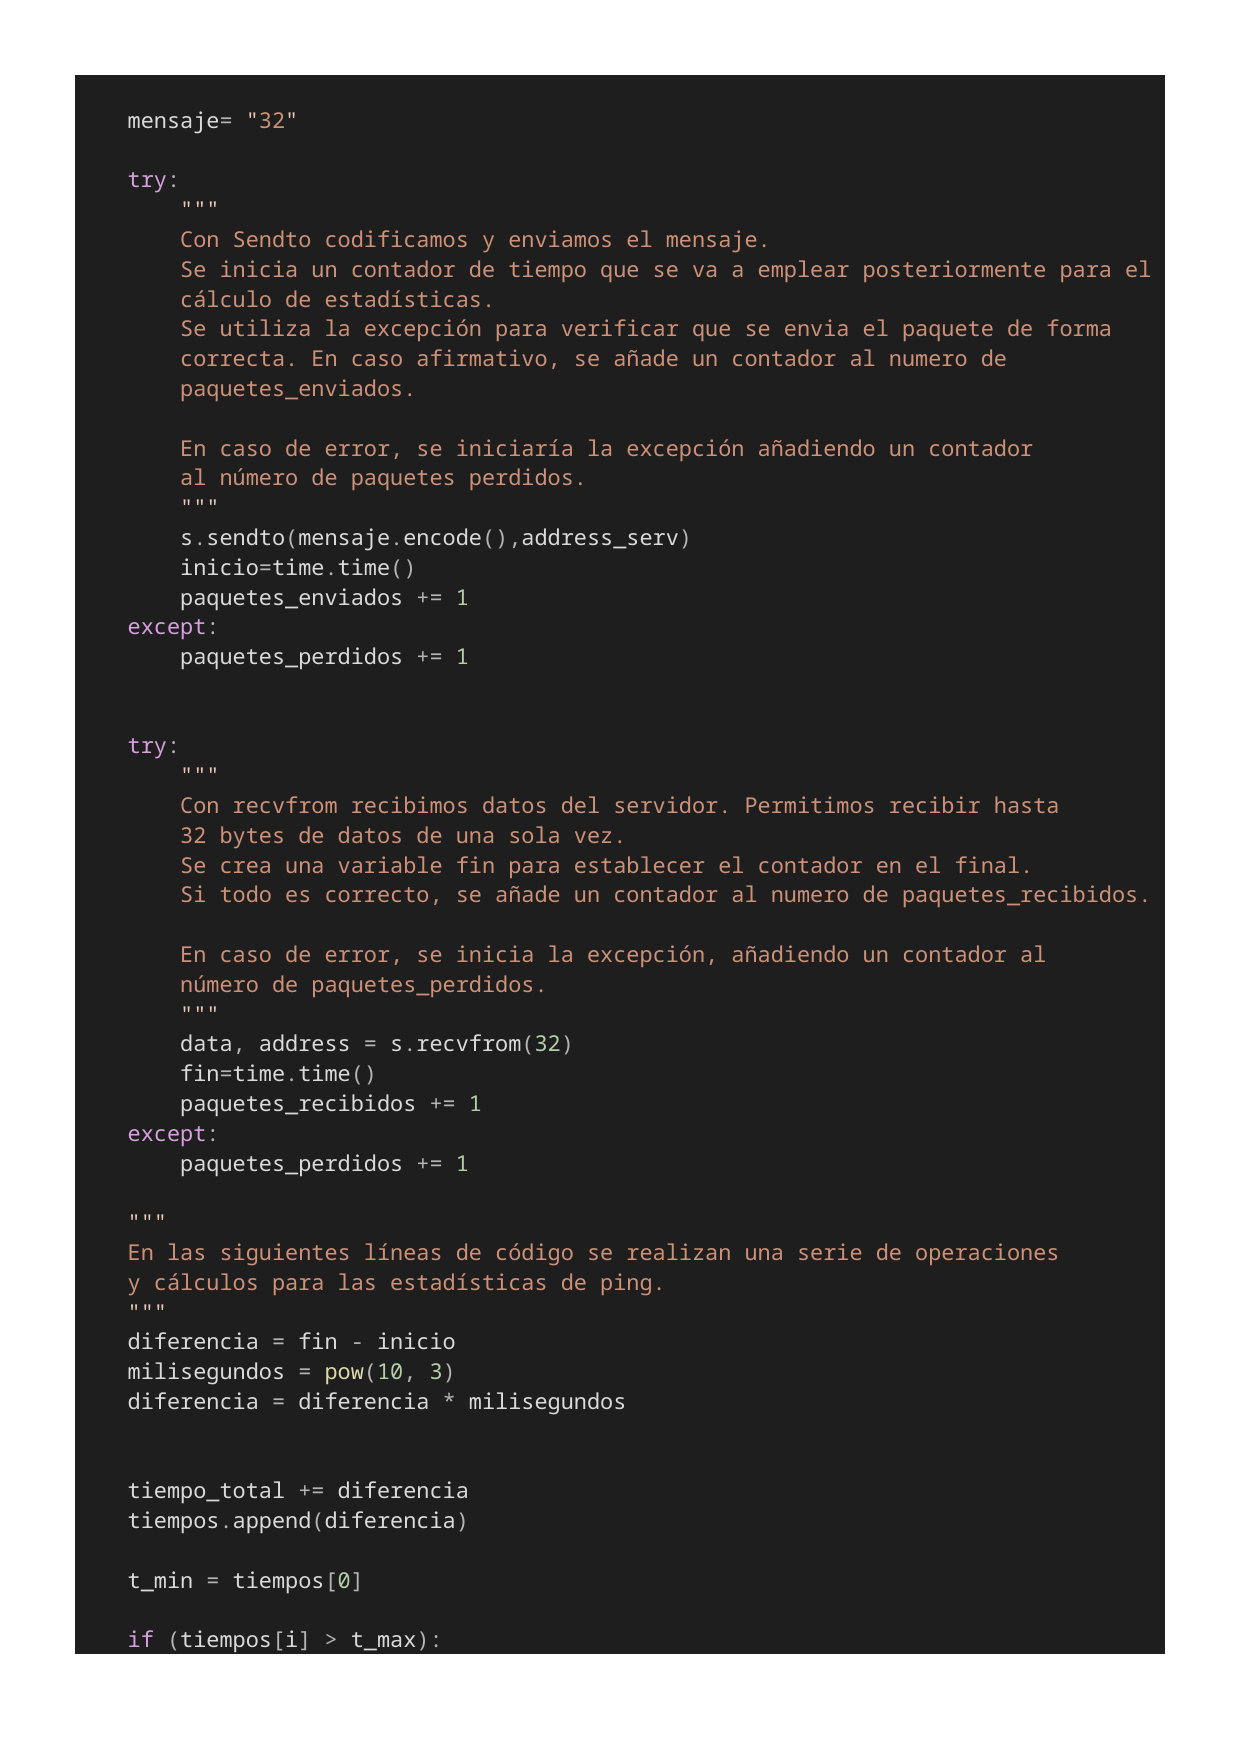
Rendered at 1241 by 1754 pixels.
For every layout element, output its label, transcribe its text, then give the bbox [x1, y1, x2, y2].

text En caso de error, se iniciaría la excepción añadiendo un contador [75, 432, 1165, 462]
text mensaje= "32" [75, 105, 1165, 134]
text paquetes_recibidos += 1 [75, 1088, 1165, 1118]
text paquetes_perdidos += 1 [75, 641, 1165, 671]
text Con Sendto codificamos y enviamos el mensaje. [75, 224, 1165, 254]
text En las siguientes líneas de código se realizan una serie de operaciones [75, 1237, 1165, 1267]
text except: [75, 1118, 1165, 1147]
text tiempo_total += diferencia [75, 1475, 1165, 1505]
text paquetes_enviados += 1 [75, 581, 1165, 611]
text milisegundos = pow(10, 3) [75, 1356, 1165, 1386]
text except: [75, 611, 1165, 641]
text número de paquetes_perdidos. [75, 969, 1165, 998]
text """ [75, 1207, 1165, 1237]
text """ [75, 492, 1165, 522]
text """ [75, 998, 1165, 1028]
text fin=time.time() [75, 1058, 1165, 1088]
text paquetes_enviados. [75, 373, 1165, 403]
text Se crea una variable fin para establecer el contador en el final. [75, 849, 1165, 879]
text t_min = tiempos[0] [75, 1564, 1165, 1594]
text Si todo es correcto, se añade un contador al numero de paquetes_recibidos. [75, 879, 1165, 909]
text data, address = s.recvfrom(32) [75, 1028, 1165, 1058]
text s.sendto(mensaje.encode(),address_serv) [75, 522, 1165, 552]
text try: [75, 730, 1165, 760]
text tiempos.append(diferencia) [75, 1505, 1165, 1535]
text diferencia = diferencia * milisegundos [75, 1386, 1165, 1416]
text paquetes_perdidos += 1 [75, 1147, 1165, 1177]
text """ [75, 1296, 1165, 1326]
text En caso de error, se inicia la excepción, añadiendo un contador al [75, 939, 1165, 969]
text if (tiempos[i] > t_max): [75, 1624, 1165, 1654]
text Se utiliza la excepción para verificar que se envia el paquete de forma [75, 313, 1165, 343]
text inicio=time.time() [75, 552, 1165, 581]
text 32 bytes de datos de una sola vez. [75, 820, 1165, 849]
text """ [75, 760, 1165, 790]
text diferencia = fin - inicio [75, 1326, 1165, 1356]
text y cálculos para las estadísticas de ping. [75, 1267, 1165, 1296]
text Con recvfrom recibimos datos del servidor. Permitimos recibir hasta [75, 790, 1165, 820]
text al número de paquetes perdidos. [75, 462, 1165, 492]
text correcta. En caso afirmativo, se añade un contador al numero de [75, 343, 1165, 373]
text Se inicia un contador de tiempo que se va a emplear posteriormente para el [75, 254, 1165, 283]
text try: [75, 164, 1165, 194]
text cálculo de estadísticas. [75, 283, 1165, 313]
text """ [75, 194, 1165, 224]
